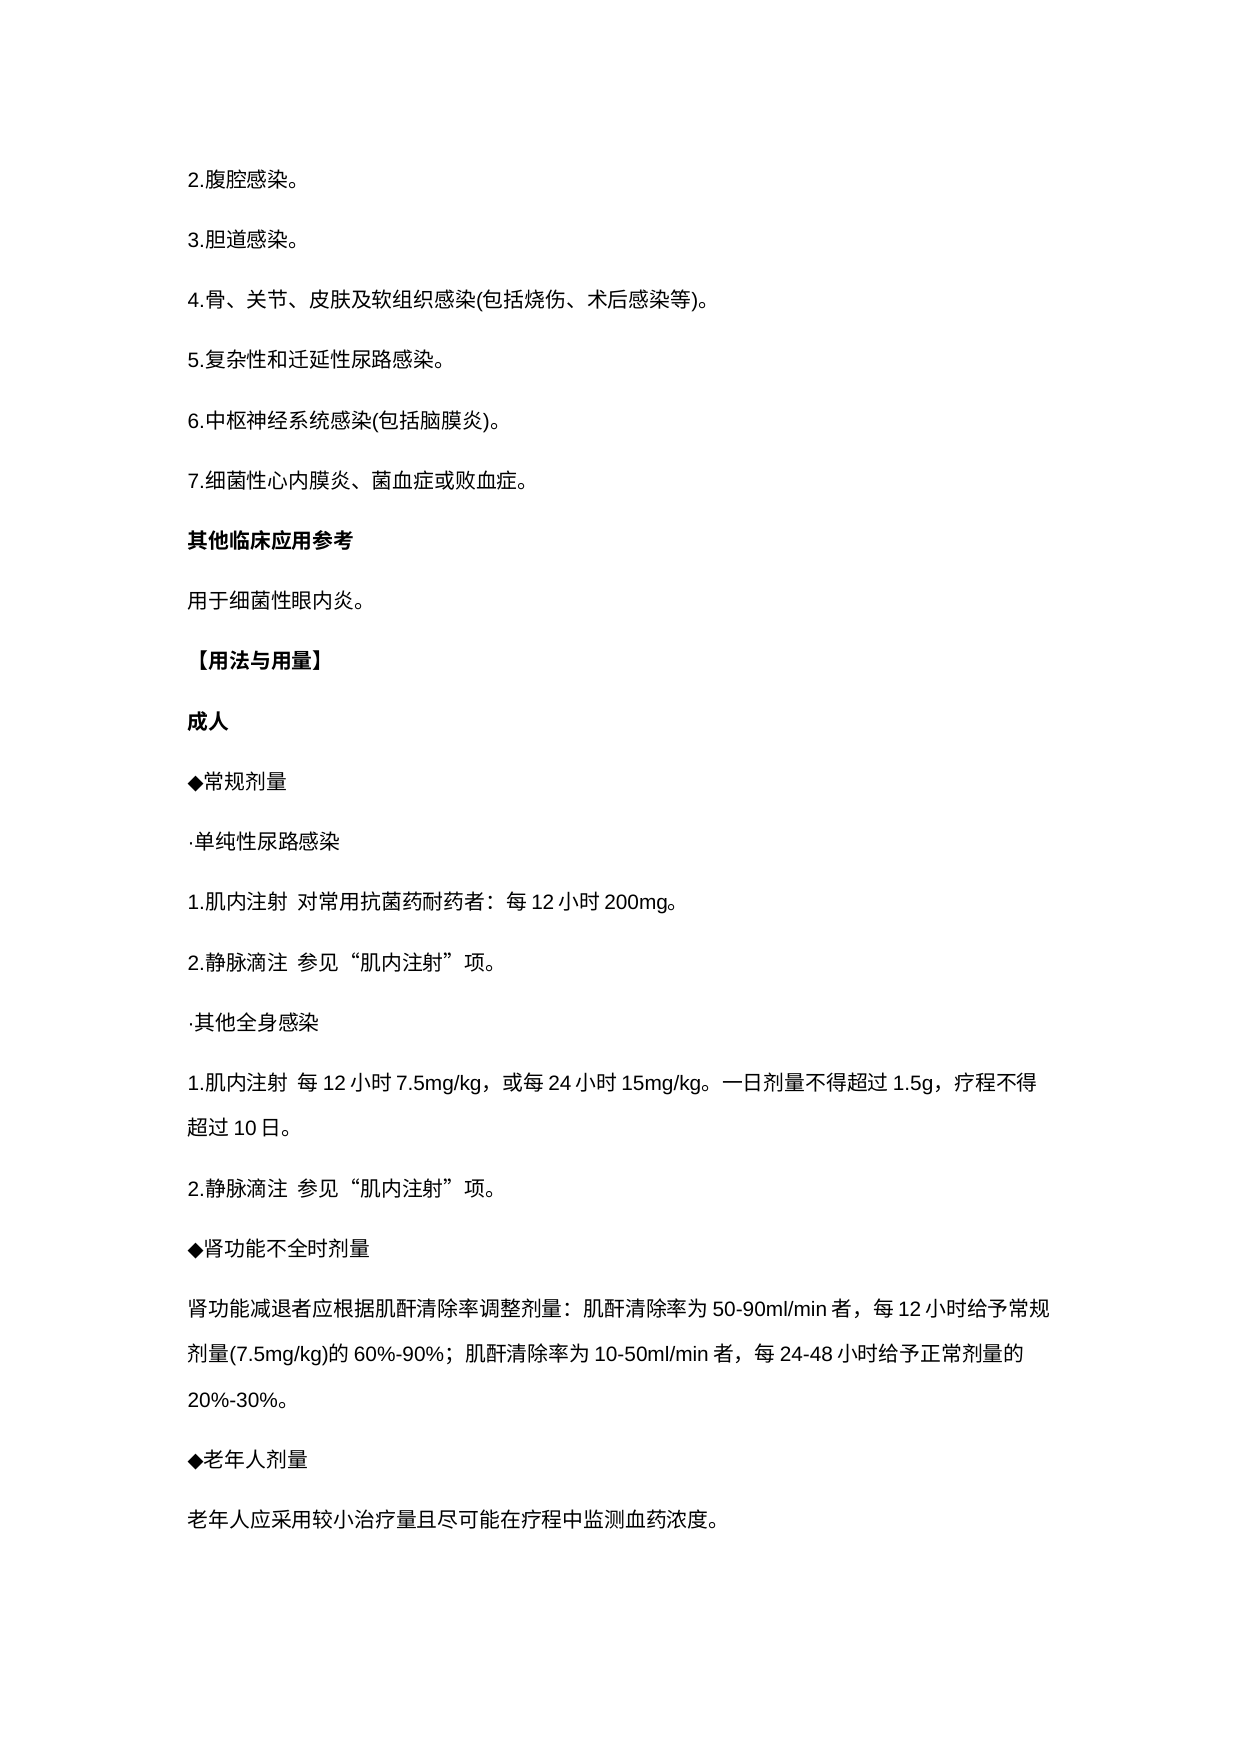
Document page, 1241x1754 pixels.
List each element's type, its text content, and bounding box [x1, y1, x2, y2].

text 其他临床应用参考 [187, 523, 1053, 556]
text 老年人应采用较小治疗量且尽可能在疗程中监测血药浓度。 [187, 1502, 1053, 1535]
text 肾功能减退者应根据肌酐清除率调整剂量：肌酐清除率为50-90ml/min者，每12小时给予常规剂量(7.5mg/kg)的60%-90%；肌酐清除率为10-50ml/min者，每24-48小时给予正常剂量的20%-30%。 [187, 1291, 1053, 1414]
text ◆肾功能不全时剂量 [187, 1231, 1053, 1263]
text 7.细菌性心内膜炎、菌血症或败血症。 [187, 463, 1053, 496]
text 5.复杂性和迁延性尿路感染。 [187, 343, 1053, 375]
text ·其他全身感染 [187, 1005, 1053, 1037]
text 2.静脉滴注 参见“肌内注射”项。 [187, 1171, 1053, 1203]
text 【用法与用量】 [187, 644, 1053, 676]
text 2.静脉滴注 参见“肌内注射”项。 [187, 945, 1053, 977]
text 4.骨、关节、皮肤及软组织感染(包括烧伤、术后感染等)。 [187, 282, 1053, 315]
text ◆常规剂量 [187, 764, 1053, 797]
text 成人 [187, 704, 1053, 736]
text 1.肌内注射 每12小时7.5mg/kg，或每24小时15mg/kg。一日剂量不得超过，疗程不得超过10日。 [187, 1065, 1053, 1143]
text 1.肌内注射 对常用抗菌药耐药者：每12小时200mg。 [187, 884, 1053, 917]
text 3.胆道感染。 [187, 222, 1053, 255]
text 2.腹腔感染。 [187, 162, 1053, 194]
text 6.中枢神经系统感染(包括脑膜炎)。 [187, 403, 1053, 435]
text 用于细菌性眼内炎。 [187, 583, 1053, 616]
text ◆老年人剂量 [187, 1442, 1053, 1475]
text ·单纯性尿路感染 [187, 824, 1053, 857]
